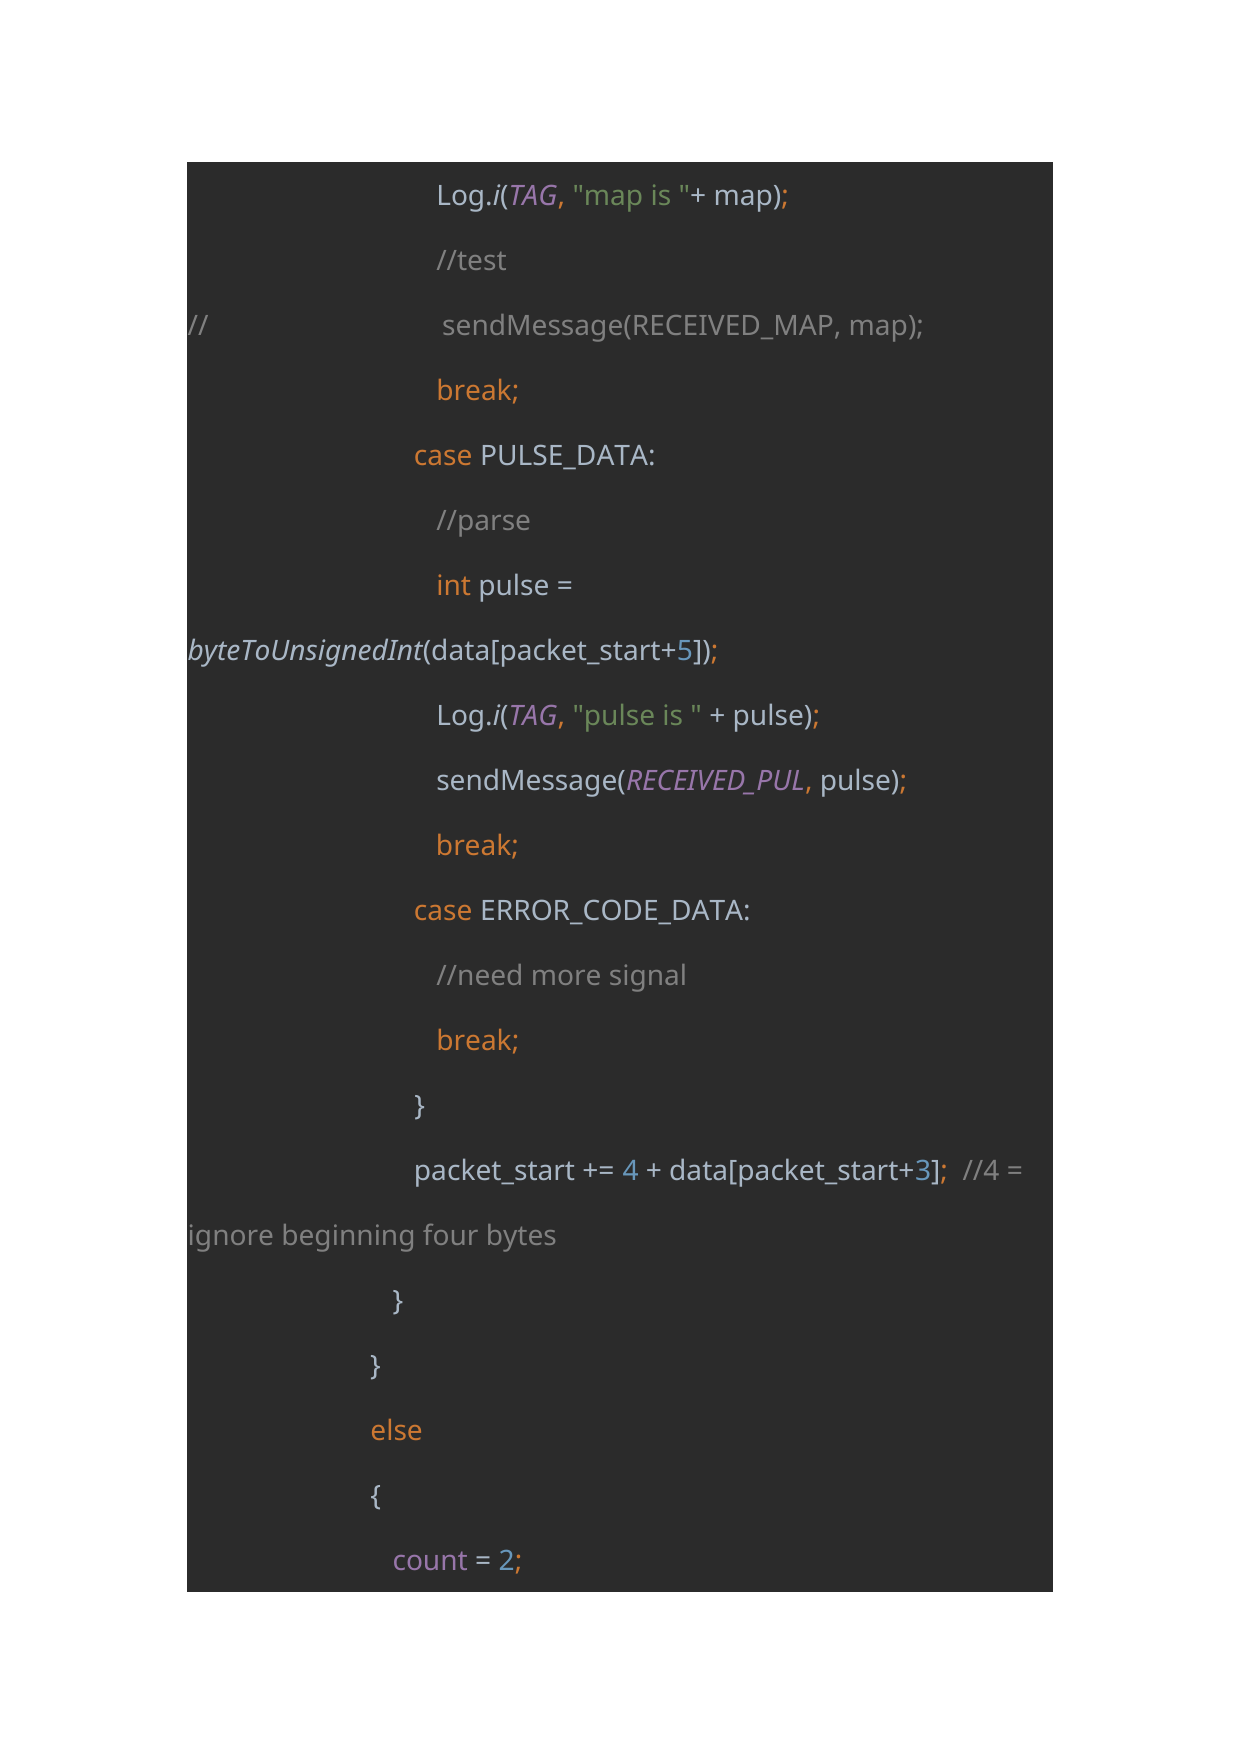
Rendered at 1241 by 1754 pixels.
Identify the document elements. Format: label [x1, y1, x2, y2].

text [187, 162, 1053, 1592]
